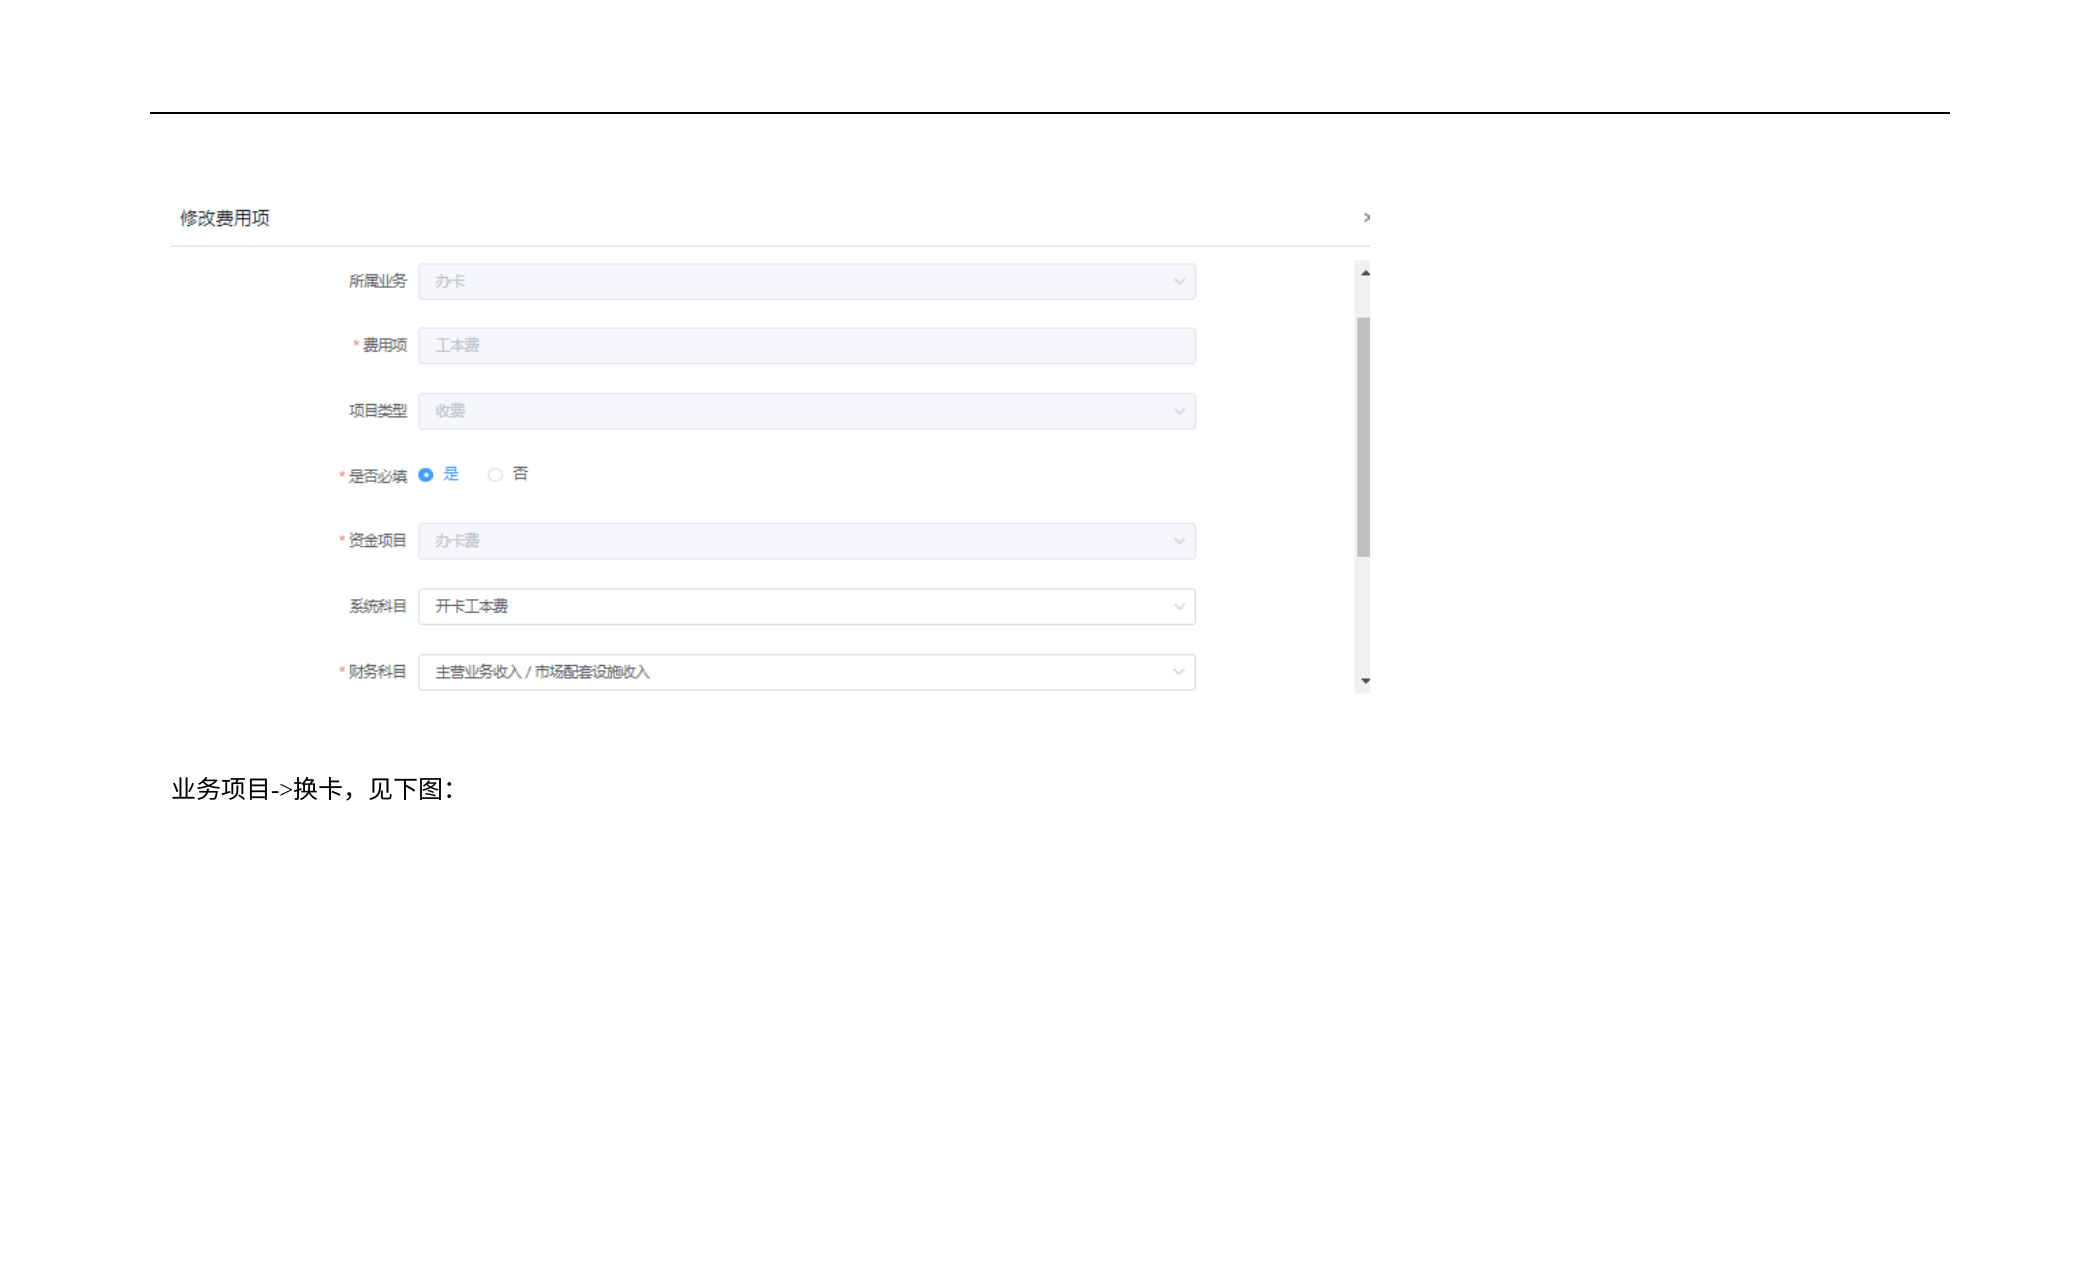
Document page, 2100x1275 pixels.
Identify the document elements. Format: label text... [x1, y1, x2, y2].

picture [170, 196, 1371, 706]
text 业务项目->换卡，见下图： [150, 754, 1950, 822]
